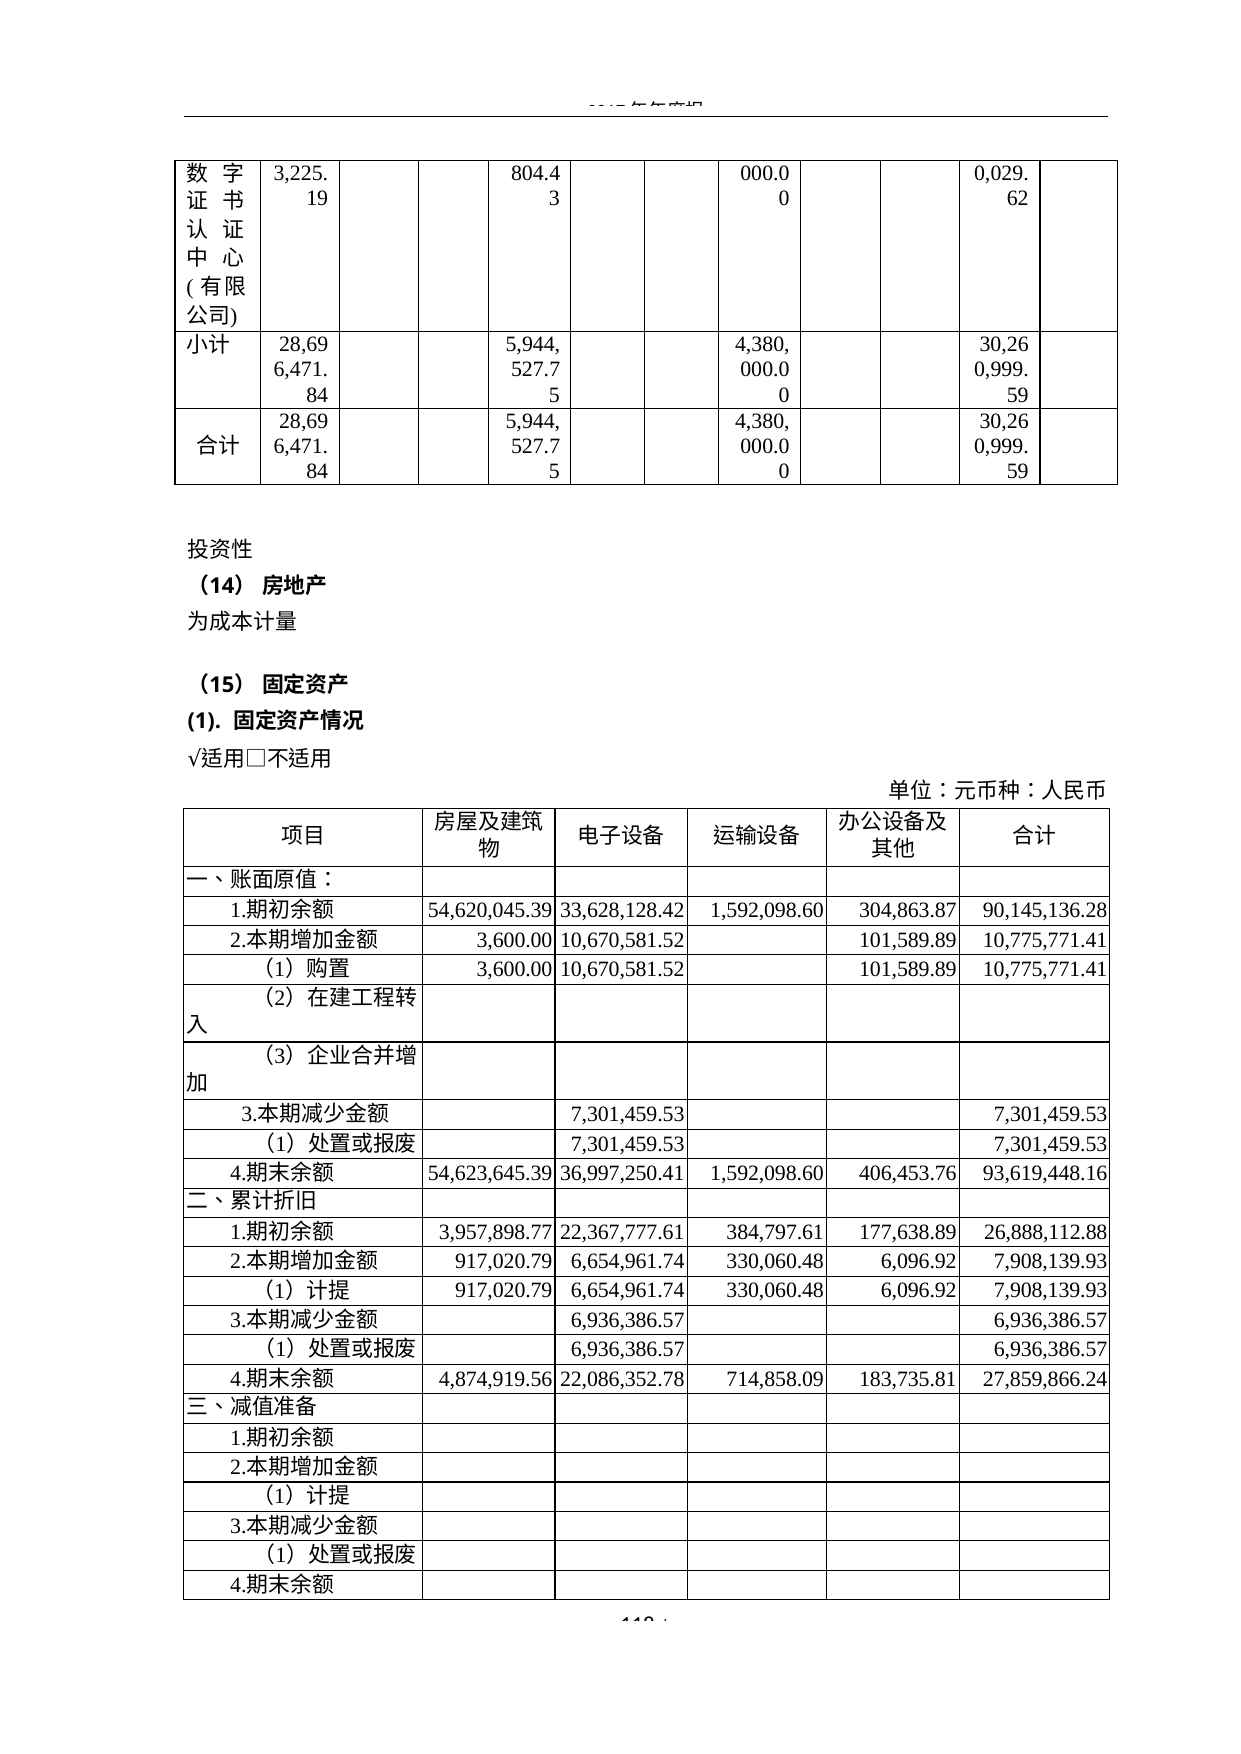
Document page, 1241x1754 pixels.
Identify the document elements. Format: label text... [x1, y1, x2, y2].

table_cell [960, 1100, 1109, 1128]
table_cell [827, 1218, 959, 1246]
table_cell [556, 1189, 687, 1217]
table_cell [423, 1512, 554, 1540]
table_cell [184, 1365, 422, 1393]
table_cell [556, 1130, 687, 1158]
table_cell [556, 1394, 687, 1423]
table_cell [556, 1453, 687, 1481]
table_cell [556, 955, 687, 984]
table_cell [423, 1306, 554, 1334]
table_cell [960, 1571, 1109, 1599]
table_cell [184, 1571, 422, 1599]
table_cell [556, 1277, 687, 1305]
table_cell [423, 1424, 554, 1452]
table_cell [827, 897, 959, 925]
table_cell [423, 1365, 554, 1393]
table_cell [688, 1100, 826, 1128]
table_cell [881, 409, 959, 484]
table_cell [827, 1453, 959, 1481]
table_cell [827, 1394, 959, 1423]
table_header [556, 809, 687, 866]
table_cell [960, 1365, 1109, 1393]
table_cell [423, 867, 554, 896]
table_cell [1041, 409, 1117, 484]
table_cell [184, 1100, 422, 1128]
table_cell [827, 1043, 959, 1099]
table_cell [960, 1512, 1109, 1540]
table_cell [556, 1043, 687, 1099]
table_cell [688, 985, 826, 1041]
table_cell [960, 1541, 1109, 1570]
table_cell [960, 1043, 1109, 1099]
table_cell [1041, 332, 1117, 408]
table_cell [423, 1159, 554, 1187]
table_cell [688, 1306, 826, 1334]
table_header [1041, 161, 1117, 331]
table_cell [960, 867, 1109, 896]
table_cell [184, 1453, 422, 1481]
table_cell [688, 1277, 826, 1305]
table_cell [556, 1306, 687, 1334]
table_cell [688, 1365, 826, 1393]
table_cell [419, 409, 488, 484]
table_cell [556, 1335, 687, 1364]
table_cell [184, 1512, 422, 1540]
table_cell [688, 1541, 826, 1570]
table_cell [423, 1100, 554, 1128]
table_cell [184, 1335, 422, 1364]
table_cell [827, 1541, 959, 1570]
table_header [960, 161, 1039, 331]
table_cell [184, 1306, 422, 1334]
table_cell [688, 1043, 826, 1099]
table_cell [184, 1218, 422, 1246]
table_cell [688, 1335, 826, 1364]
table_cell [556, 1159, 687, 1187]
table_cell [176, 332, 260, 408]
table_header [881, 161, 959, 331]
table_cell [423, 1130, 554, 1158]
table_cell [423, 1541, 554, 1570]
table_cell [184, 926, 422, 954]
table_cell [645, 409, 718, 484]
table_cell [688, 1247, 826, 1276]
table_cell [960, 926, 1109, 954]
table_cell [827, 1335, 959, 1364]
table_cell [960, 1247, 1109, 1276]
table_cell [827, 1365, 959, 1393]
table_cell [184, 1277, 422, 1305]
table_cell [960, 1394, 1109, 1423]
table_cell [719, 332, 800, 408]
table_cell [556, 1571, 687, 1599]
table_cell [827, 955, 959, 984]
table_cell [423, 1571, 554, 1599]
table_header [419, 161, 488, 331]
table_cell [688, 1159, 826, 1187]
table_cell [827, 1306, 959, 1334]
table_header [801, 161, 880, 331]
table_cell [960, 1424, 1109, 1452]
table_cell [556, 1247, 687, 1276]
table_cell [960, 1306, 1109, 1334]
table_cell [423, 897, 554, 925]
subtitle （15） 固定资产 (1). 固定资产情况 [187, 669, 382, 735]
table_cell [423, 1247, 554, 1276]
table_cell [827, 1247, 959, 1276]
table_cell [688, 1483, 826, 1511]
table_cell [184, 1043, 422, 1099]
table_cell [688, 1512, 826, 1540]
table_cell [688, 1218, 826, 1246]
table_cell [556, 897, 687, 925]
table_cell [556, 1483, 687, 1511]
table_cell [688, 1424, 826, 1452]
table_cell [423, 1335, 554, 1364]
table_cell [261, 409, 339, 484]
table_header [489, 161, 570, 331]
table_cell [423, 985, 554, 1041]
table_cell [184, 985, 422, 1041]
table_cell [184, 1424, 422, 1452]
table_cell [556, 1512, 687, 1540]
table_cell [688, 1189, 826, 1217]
text 投资性 [187, 534, 875, 564]
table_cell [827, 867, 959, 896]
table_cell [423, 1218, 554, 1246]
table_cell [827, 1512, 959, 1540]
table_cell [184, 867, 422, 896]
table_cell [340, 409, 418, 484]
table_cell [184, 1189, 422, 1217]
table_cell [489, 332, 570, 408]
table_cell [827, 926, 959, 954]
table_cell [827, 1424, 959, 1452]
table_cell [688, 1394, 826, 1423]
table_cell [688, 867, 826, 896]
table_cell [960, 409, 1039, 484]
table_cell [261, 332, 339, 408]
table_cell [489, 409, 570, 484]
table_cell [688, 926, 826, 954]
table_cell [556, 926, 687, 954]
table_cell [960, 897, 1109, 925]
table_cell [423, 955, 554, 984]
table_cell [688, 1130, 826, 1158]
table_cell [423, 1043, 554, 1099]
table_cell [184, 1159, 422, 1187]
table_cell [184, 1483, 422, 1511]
text √适用□不适用 [187, 743, 382, 773]
text 单位：元币种：人民币 [888, 775, 1132, 805]
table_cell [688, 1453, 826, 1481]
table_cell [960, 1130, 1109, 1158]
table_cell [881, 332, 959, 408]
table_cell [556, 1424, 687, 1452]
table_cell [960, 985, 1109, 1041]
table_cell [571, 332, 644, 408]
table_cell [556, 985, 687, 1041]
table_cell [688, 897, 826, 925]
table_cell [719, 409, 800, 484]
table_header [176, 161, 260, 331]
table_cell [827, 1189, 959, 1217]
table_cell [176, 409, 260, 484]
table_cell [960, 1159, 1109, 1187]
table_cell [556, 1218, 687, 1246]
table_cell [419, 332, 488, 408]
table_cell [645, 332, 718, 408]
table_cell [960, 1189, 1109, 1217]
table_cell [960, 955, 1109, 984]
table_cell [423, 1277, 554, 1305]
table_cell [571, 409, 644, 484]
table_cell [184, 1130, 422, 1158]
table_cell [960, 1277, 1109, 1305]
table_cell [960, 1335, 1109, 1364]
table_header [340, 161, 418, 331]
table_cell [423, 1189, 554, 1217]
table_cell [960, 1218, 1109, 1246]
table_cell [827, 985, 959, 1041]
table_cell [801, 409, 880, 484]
text （14） 房地产 为成本计量 [187, 570, 330, 636]
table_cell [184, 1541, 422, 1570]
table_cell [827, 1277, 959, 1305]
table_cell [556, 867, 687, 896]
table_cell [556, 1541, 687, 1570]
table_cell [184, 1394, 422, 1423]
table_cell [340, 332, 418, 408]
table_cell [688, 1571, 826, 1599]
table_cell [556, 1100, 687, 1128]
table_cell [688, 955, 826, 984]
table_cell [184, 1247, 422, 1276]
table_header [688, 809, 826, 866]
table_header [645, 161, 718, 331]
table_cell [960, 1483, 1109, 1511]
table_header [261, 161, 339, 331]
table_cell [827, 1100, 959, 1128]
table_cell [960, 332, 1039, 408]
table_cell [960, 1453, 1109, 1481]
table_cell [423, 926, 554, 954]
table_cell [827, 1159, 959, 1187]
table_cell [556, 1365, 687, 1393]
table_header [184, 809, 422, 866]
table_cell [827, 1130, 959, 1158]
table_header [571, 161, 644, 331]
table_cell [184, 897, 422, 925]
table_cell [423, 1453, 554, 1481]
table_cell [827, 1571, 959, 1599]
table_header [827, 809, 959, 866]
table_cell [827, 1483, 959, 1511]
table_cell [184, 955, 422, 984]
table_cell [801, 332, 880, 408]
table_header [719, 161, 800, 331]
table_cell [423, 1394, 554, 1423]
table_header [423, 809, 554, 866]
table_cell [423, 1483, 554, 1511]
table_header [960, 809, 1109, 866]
